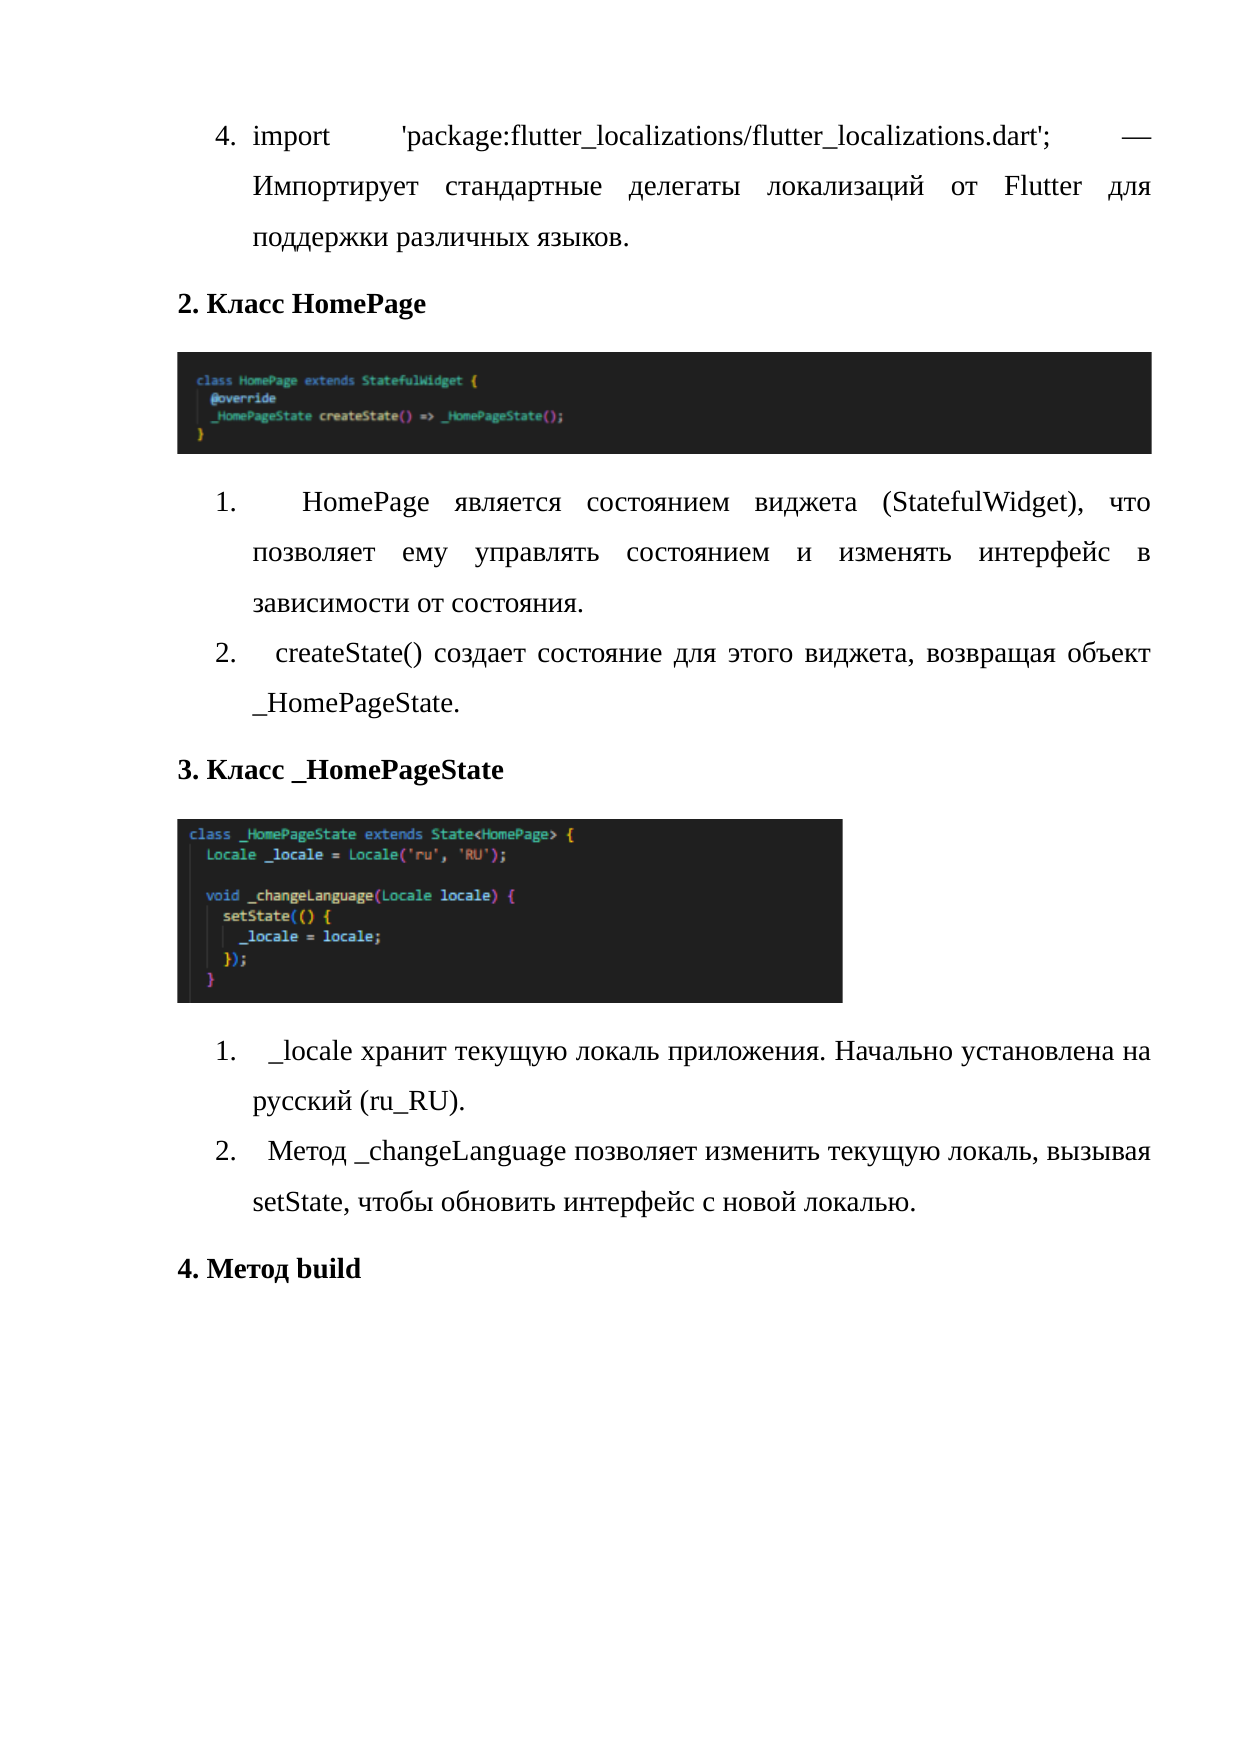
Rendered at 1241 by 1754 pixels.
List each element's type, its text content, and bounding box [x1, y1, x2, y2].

text 3. Класс _HomePageState [177, 752, 1152, 786]
list createState() создает состояние для этого виджета, возвращая объект _HomePageState. [215, 635, 1152, 719]
text 4. Метод build [177, 1251, 1152, 1284]
picture [177, 352, 1152, 454]
picture [177, 819, 843, 1003]
list import 'package:flutter_localizations/flutter_localizations.dart'; — Импортирует стандартные делегаты локализаций от Flutter для поддержки различных языков. [215, 118, 1152, 252]
list _locale хранит текущую локаль приложения. Начально установлена на русский (ru_RU). [215, 1033, 1152, 1117]
text 2. Класс HomePage [177, 286, 1152, 319]
list HomePage является состоянием виджета (StatefulWidget), что позволяет ему управлять состоянием и изменять интерфейс в зависимости от состояния. [215, 484, 1152, 618]
list Метод _changeLanguage позволяет изменить текущую локаль, вызывая setState, чтобы обновить интерфейс с новой локалью. [215, 1133, 1152, 1217]
